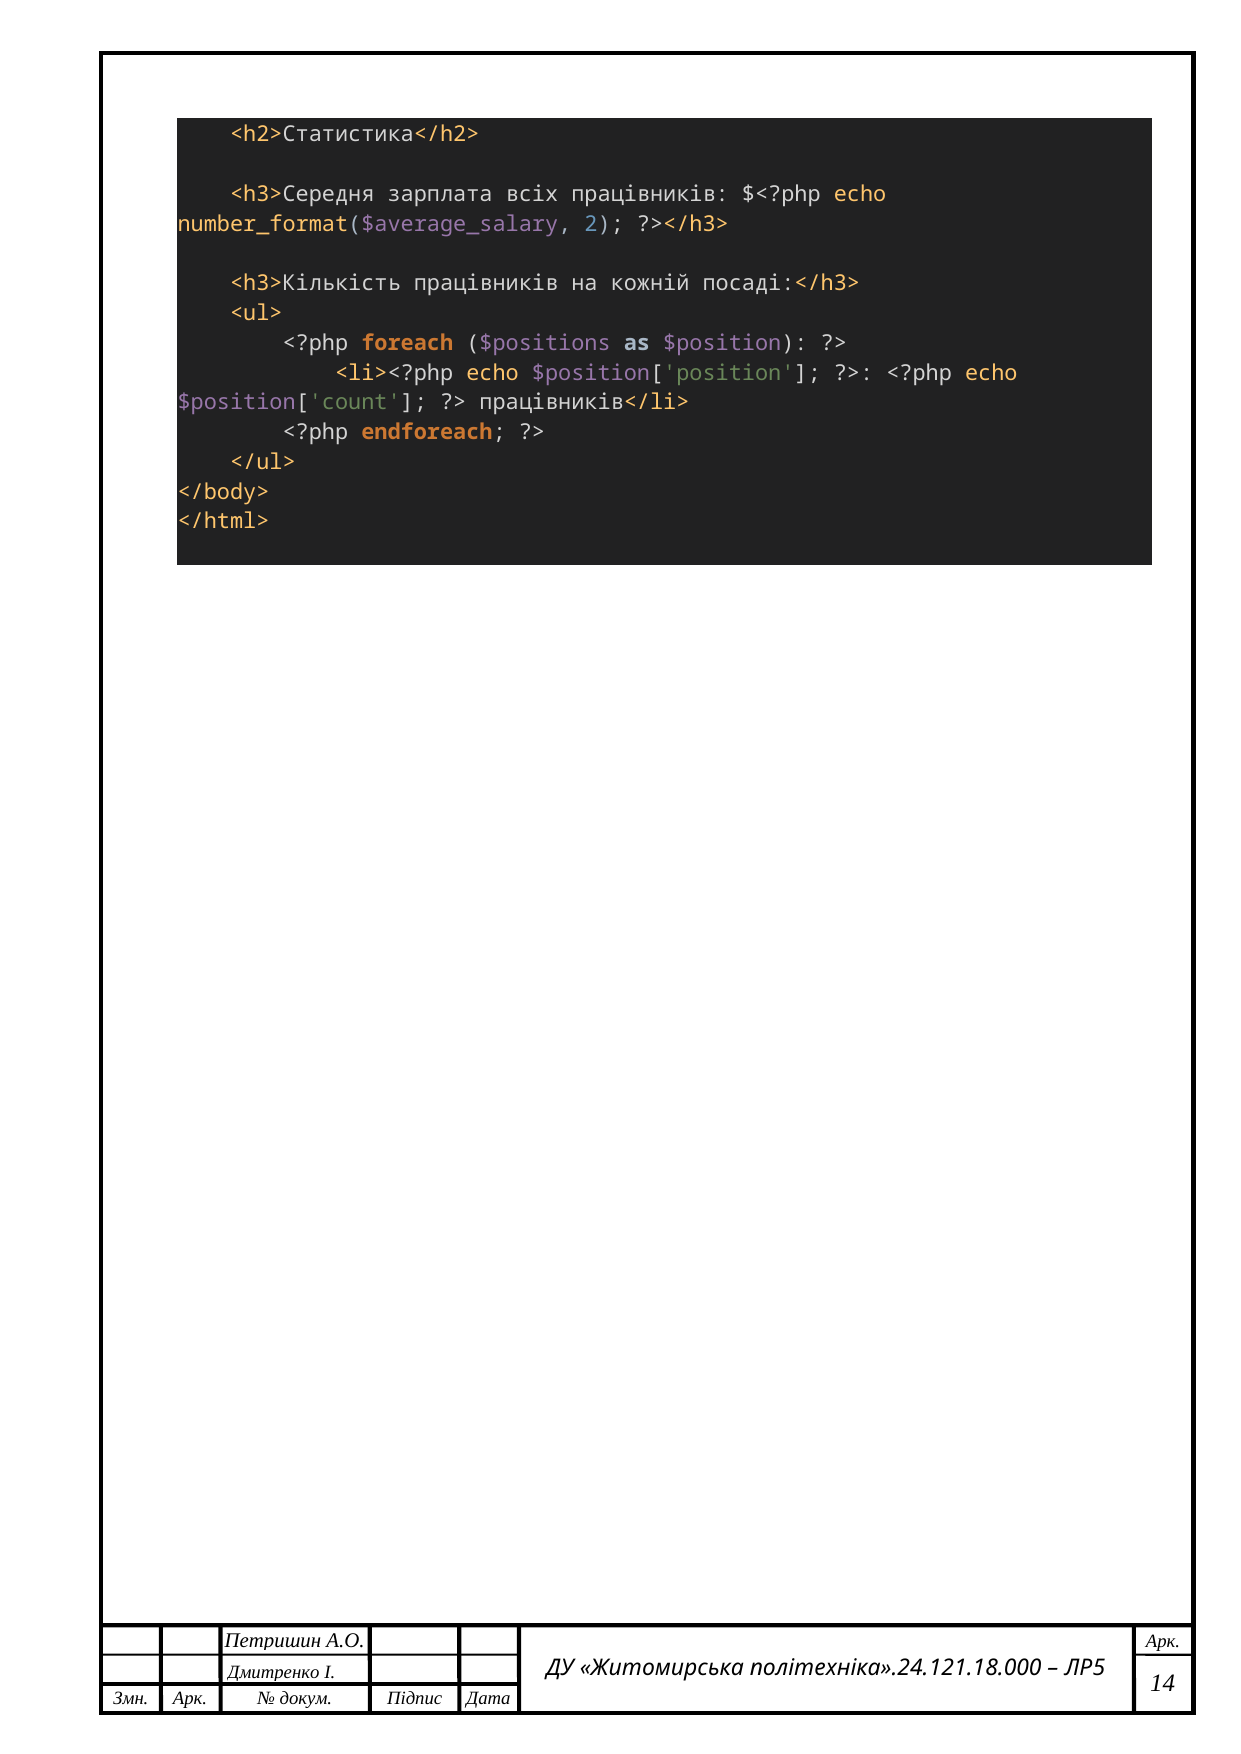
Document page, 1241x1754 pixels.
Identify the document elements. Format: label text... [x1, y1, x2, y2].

text <?php endforeach; ?> [177, 416, 1152, 446]
text <h3>Кількість працівників на кожній посаді:</h3> [177, 267, 1152, 297]
text </body> [177, 476, 1152, 505]
text <?php foreach ($positions as $position): ?> [177, 327, 1152, 356]
text </ul> [177, 446, 1152, 476]
text <h3>Середня зарплата всіх працівників: $<?php echo number_format($average_salary, 2); ?></h3> [177, 178, 1152, 237]
text <h2>Статистика</h2> [177, 118, 1152, 148]
text </html> [177, 505, 1152, 535]
text <ul> [177, 297, 1152, 327]
text <li><?php echo $position['position']; ?>: <?php echo $position['count']; ?> працівників</li> [177, 356, 1152, 416]
